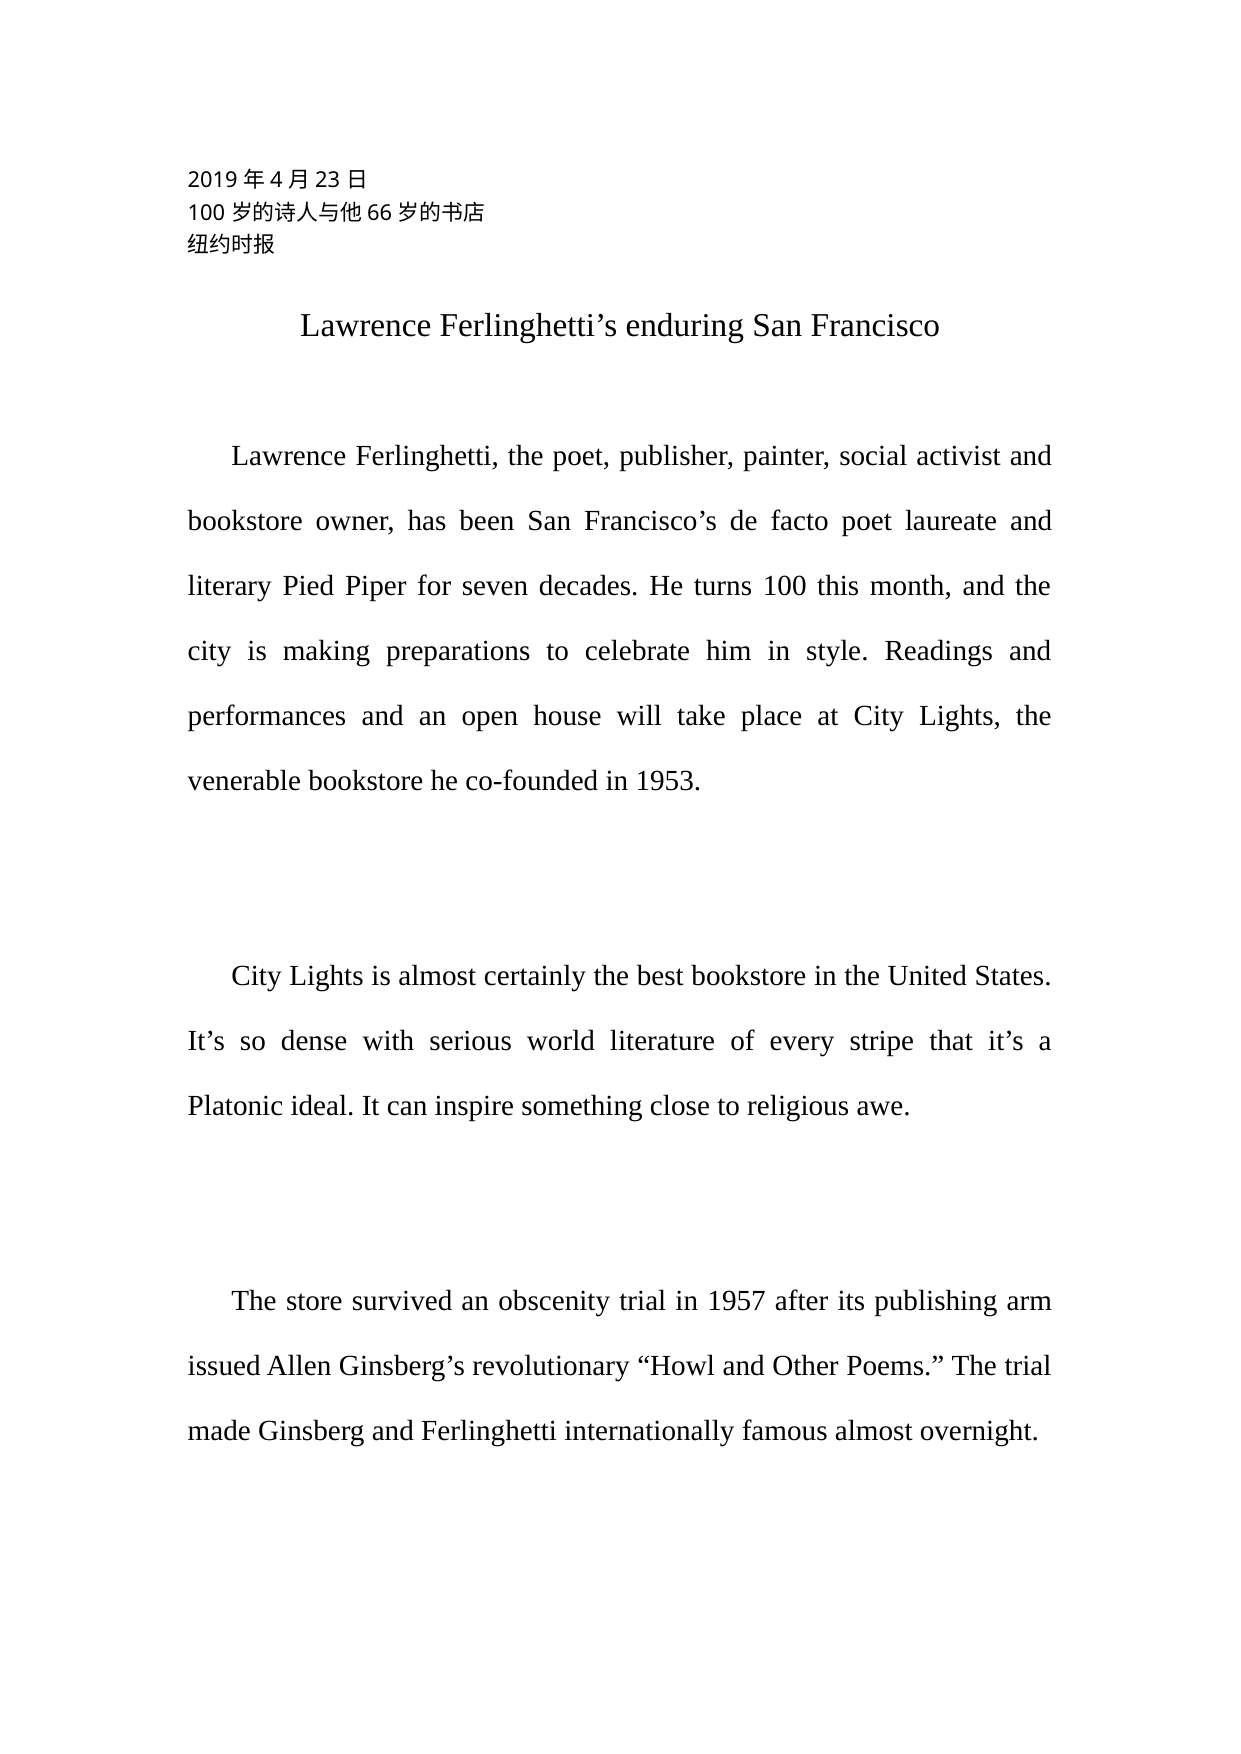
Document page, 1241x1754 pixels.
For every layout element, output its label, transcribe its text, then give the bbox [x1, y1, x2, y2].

text 100 岁的诗人与他 66 岁的书店 [187, 194, 1053, 227]
text Lawrence Ferlinghetti’s enduring San Francisco [187, 292, 1053, 357]
text 2019 年 4 月 23 日 [187, 162, 1053, 194]
text The store survived an obscenity trial in 1957 after its publishing arm issued Allen Ginsberg’s revolutionary “Howl and Other Poems.” The trial made Ginsberg and Ferlinghetti internationally famous almost overnight. [187, 1267, 1053, 1462]
text City Lights is almost certainly the best bookstore in the United States. It’s so dense with serious world literature of every stripe that it’s a Platonic ideal. It can inspire something close to religious awe. [187, 942, 1053, 1137]
text Lawrence Ferlinghetti, the poet, publisher, painter, social activist and bookstore owner, has been San Francisco’s de facto poet laureate and literary Pied Piper for seven decades. He turns 100 this month, and the city is making preparations to celebrate him in style. Readings and performances and an open house will take place at City Lights, the venerable bookstore he co-founded in 1953. [187, 422, 1053, 812]
text 纽约时报 [187, 227, 1053, 259]
